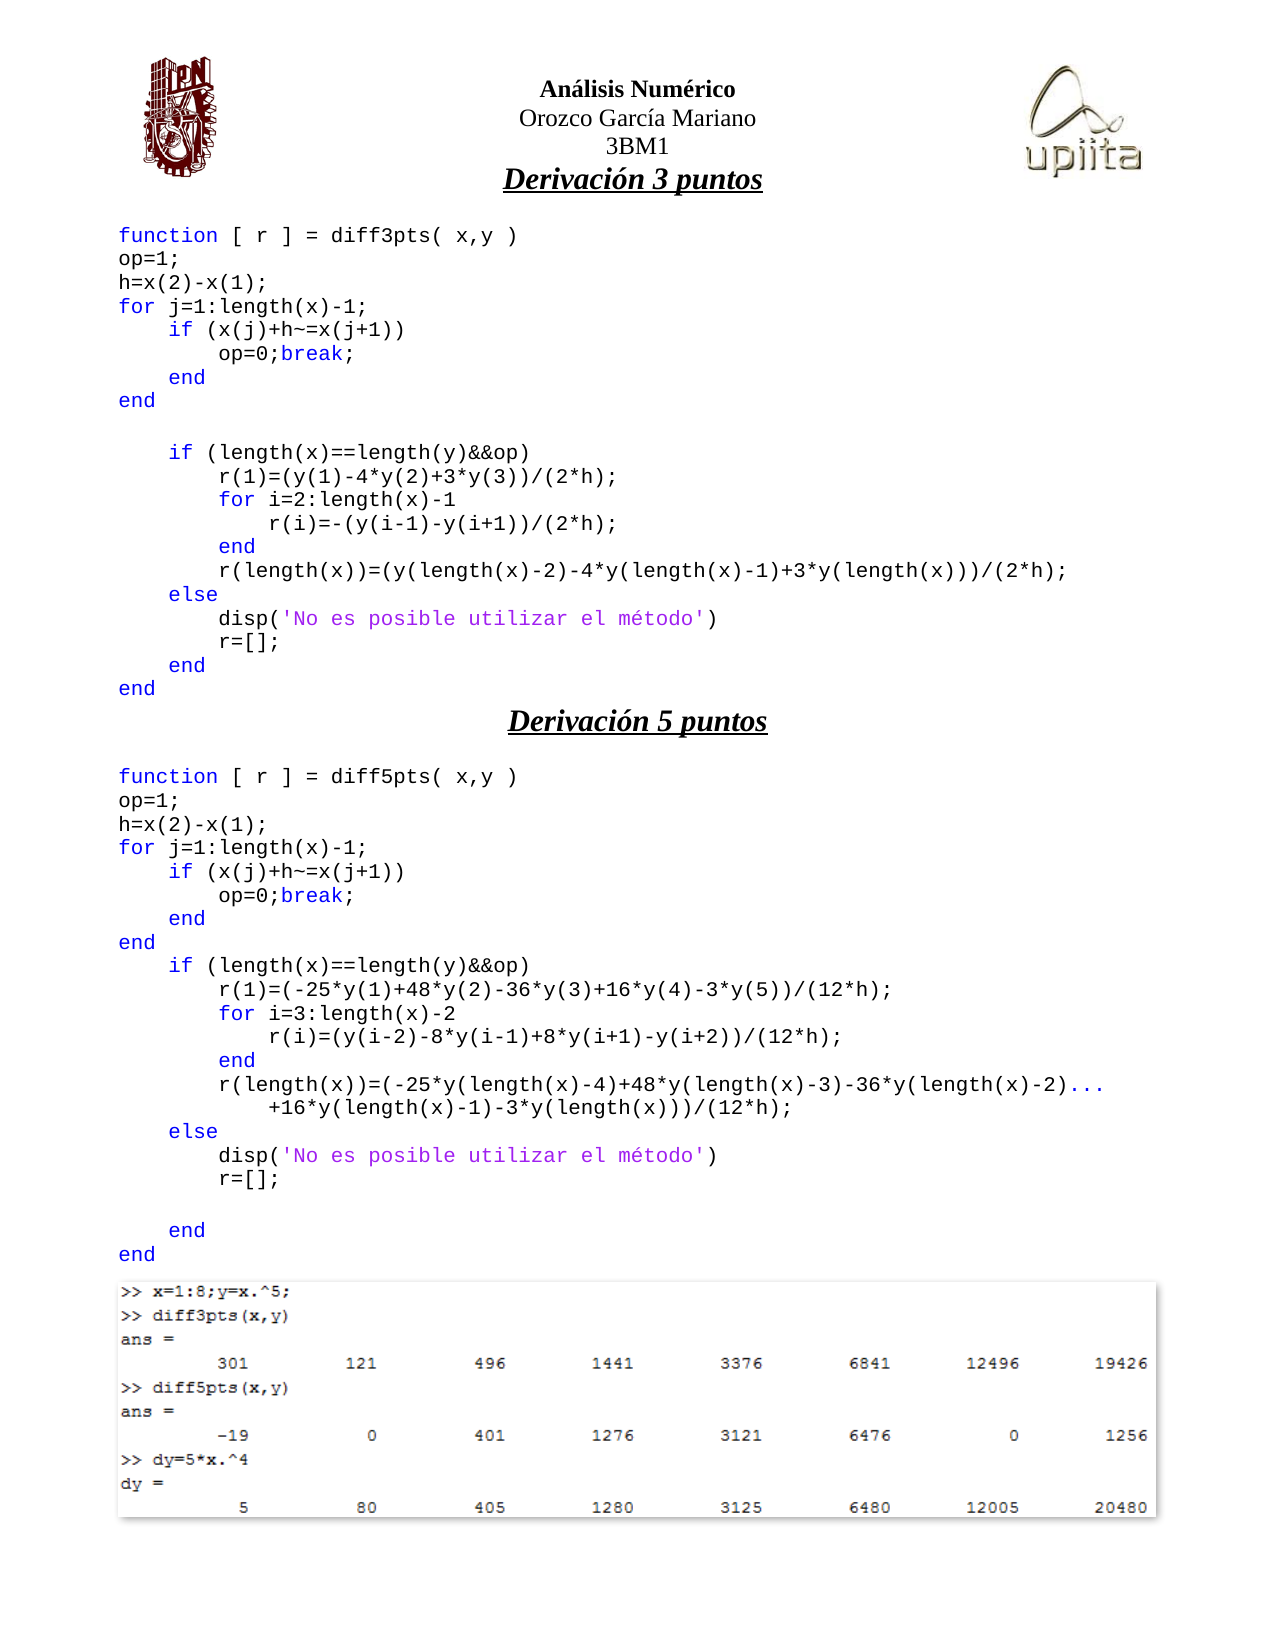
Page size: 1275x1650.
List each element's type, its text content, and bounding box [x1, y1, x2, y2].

text end [118, 908, 1157, 932]
text if (x(j)+h~=x(j+1)) [118, 319, 1157, 343]
text end [118, 390, 1157, 414]
text r(i)=(y(i-2)-8*y(i-1)+8*y(i+1)-y(i+2))/(12*h); [118, 1026, 1157, 1050]
text r(length(x))=(-25*y(length(x)-4)+48*y(length(x)-3)-36*y(length(x)-2)... [118, 1074, 1157, 1097]
text r(1)=(-25*y(1)+48*y(2)-36*y(3)+16*y(4)-3*y(5))/(12*h); [118, 979, 1157, 1003]
text op=0;break; [118, 343, 1157, 367]
text r=[]; [118, 631, 1157, 655]
text end [118, 655, 1157, 678]
text for i=3:length(x)-2 [118, 1003, 1157, 1026]
text Derivación 3 puntos [118, 160, 1157, 196]
text h=x(2)-x(1); [118, 272, 1157, 296]
picture [1023, 64, 1144, 160]
text for i=2:length(x)-1 [118, 489, 1157, 513]
text r(1)=(y(1)-4*y(2)+3*y(3))/(2*h); [118, 466, 1157, 489]
text r(i)=-(y(i-1)-y(i+1))/(2*h); [118, 513, 1157, 537]
text disp('No es posible utilizar el método') [118, 1145, 1157, 1168]
text +16*y(length(x)-1)-3*y(length(x)))/(12*h); [118, 1097, 1157, 1121]
text op=0;break; [118, 884, 1157, 908]
text Derivación 5 puntos [118, 702, 1157, 738]
text end [118, 367, 1157, 390]
text else [118, 1121, 1157, 1145]
picture [119, 54, 243, 160]
text end [118, 1050, 1157, 1074]
text r(length(x))=(y(length(x)-2)-4*y(length(x)-1)+3*y(length(x)))/(2*h); [118, 560, 1157, 584]
text function [ r ] = diff3pts( x,y ) [118, 225, 1157, 248]
text if (length(x)==length(y)&&op) [118, 956, 1157, 979]
text end [118, 678, 1157, 702]
text end [118, 537, 1157, 560]
text for j=1:length(x)-1; [118, 837, 1157, 861]
picture [118, 1282, 1156, 1517]
text op=1; [118, 248, 1157, 272]
text if (length(x)==length(y)&&op) [118, 442, 1157, 466]
text for j=1:length(x)-1; [118, 296, 1157, 319]
text disp('No es posible utilizar el método') [118, 607, 1157, 631]
text function [ r ] = diff5pts( x,y ) [118, 766, 1157, 790]
text h=x(2)-x(1); [118, 814, 1157, 837]
text else [118, 584, 1157, 607]
text r=[]; [118, 1168, 1157, 1192]
text end [118, 1220, 1157, 1244]
text op=1; [118, 790, 1157, 814]
text if (x(j)+h~=x(j+1)) [118, 861, 1157, 884]
text end [118, 1244, 1157, 1268]
text end [118, 932, 1157, 956]
